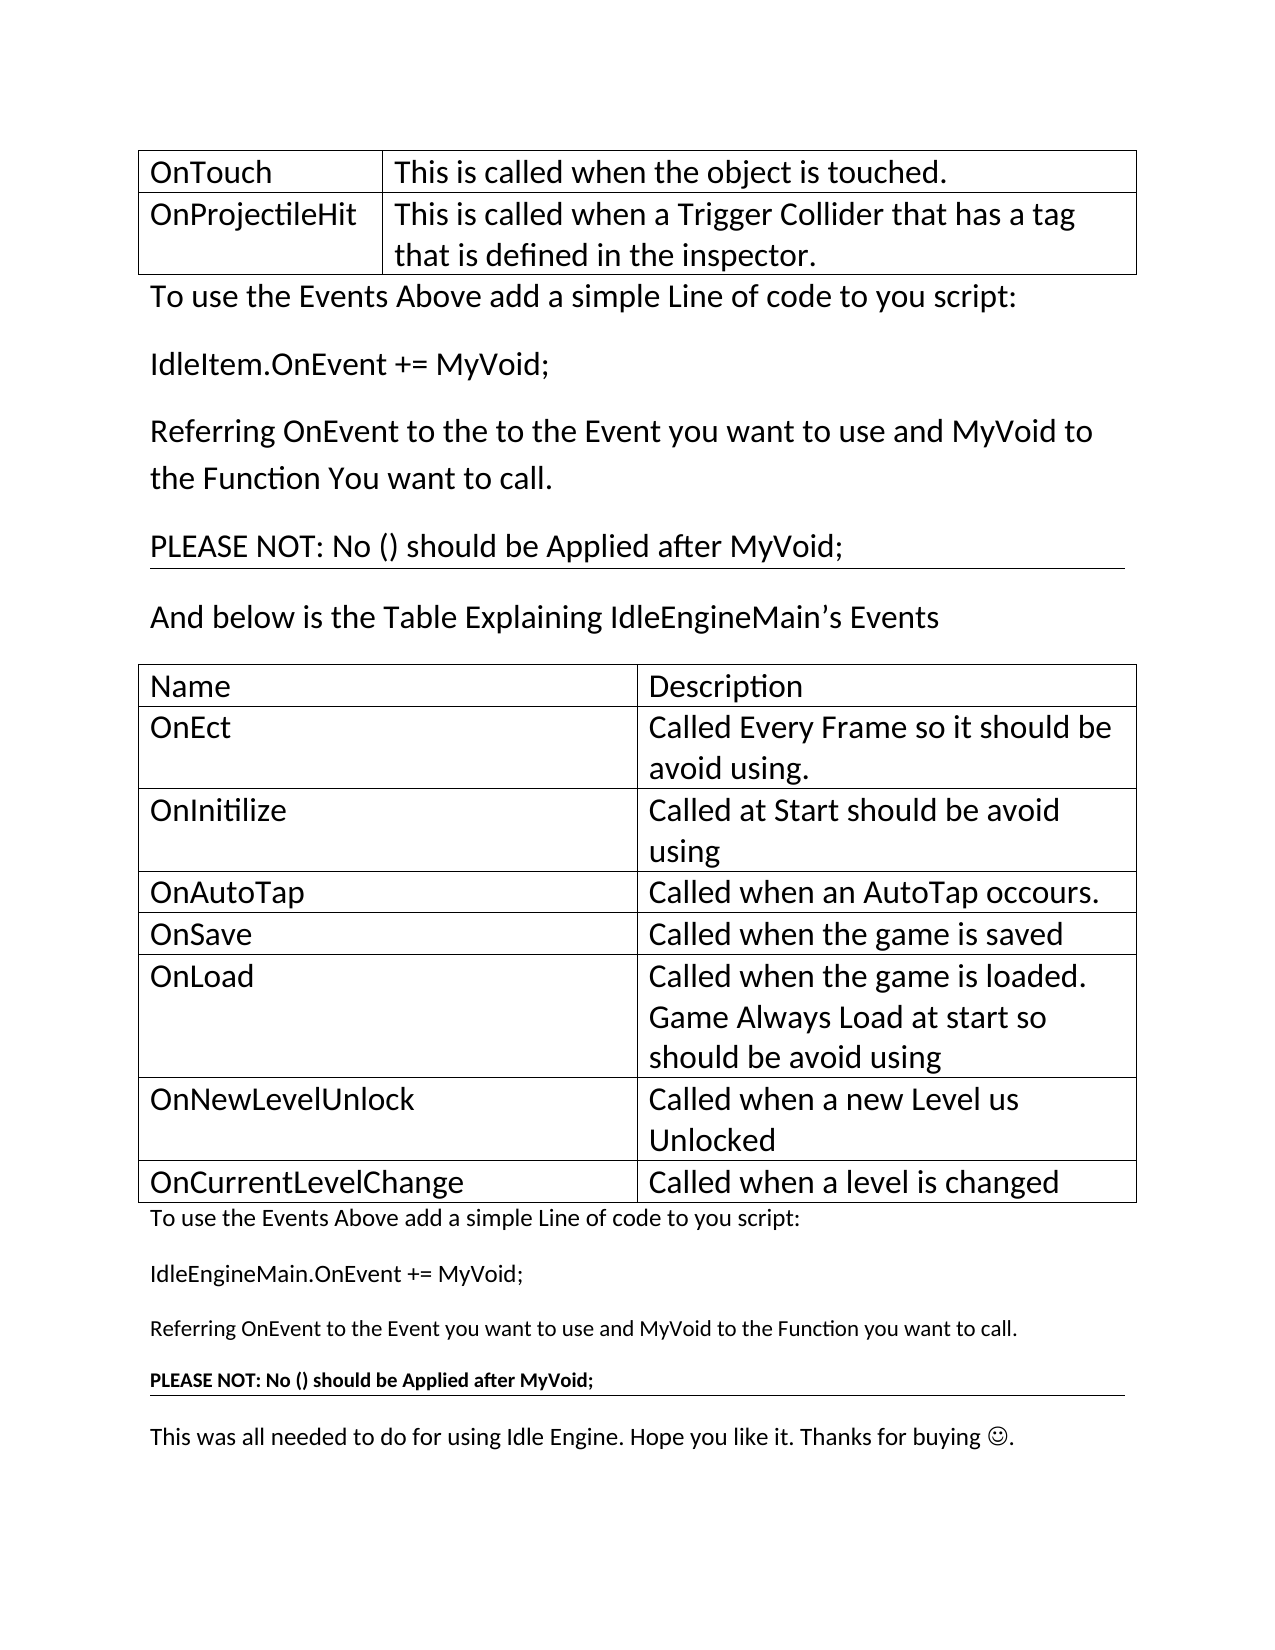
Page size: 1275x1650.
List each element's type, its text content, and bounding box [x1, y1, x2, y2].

table_cell This is called when the object is touched. [383, 151, 1136, 192]
table_cell OnLoad [139, 955, 637, 1077]
table_cell Called Every Frame so it should be avoid using. [638, 707, 1136, 788]
table_cell OnSave [139, 913, 637, 954]
table_cell Called when a level is changed [638, 1161, 1136, 1202]
table_cell Called at Start should be avoid using [638, 789, 1136, 871]
text To use the Events Above add a simple Line of code to you script: [150, 275, 1125, 316]
text PLEASE NOT: No () should be Applied after MyVoid; [150, 525, 1125, 568]
table_cell This is called when a Trigger Collider that has a tag that is defined in the inspector. [383, 193, 1136, 274]
table_cell Called when an AutoTap occours. [638, 872, 1136, 912]
table_cell OnTouch [139, 151, 382, 192]
table_cell OnNewLevelUnlock [139, 1078, 637, 1160]
text PLEASE NOT: No () should be Applied after MyVoid; [150, 1367, 1125, 1395]
text And below is the Table Explaining IdleEngineMain’s Events [150, 596, 1125, 637]
table_cell Called when the game is saved [638, 913, 1136, 954]
text IdleEngineMain.OnEvent += MyVoid; [150, 1258, 1125, 1289]
table_cell Called when a new Level us Unlocked [638, 1078, 1136, 1160]
table_header Description [638, 665, 1136, 706]
table_cell OnAutoTap [139, 872, 637, 912]
text This was all needed to do for using Idle Engine. Hope you like it. Thanks for buying . [150, 1421, 1125, 1451]
text IdleItem.OnEvent += MyVoid; [150, 343, 1125, 384]
table_cell OnEct [139, 707, 637, 788]
text To use the Events Above add a simple Line of code to you script: [150, 1203, 1125, 1233]
text Referring OnEvent to the Event you want to use and MyVoid to the Function you want to call. [150, 1314, 1125, 1342]
table_cell OnCurrentLevelChange [139, 1161, 637, 1202]
table_cell Called when the game is loaded. Game Always Load at start so should be avoid using [638, 955, 1136, 1077]
table_cell OnInitilize [139, 789, 637, 871]
table_header Name [139, 665, 637, 706]
text Referring OnEvent to the to the Event you want to use and MyVoid to the Function You want to call. [150, 411, 1125, 498]
table_cell OnProjectileHit [139, 193, 382, 274]
